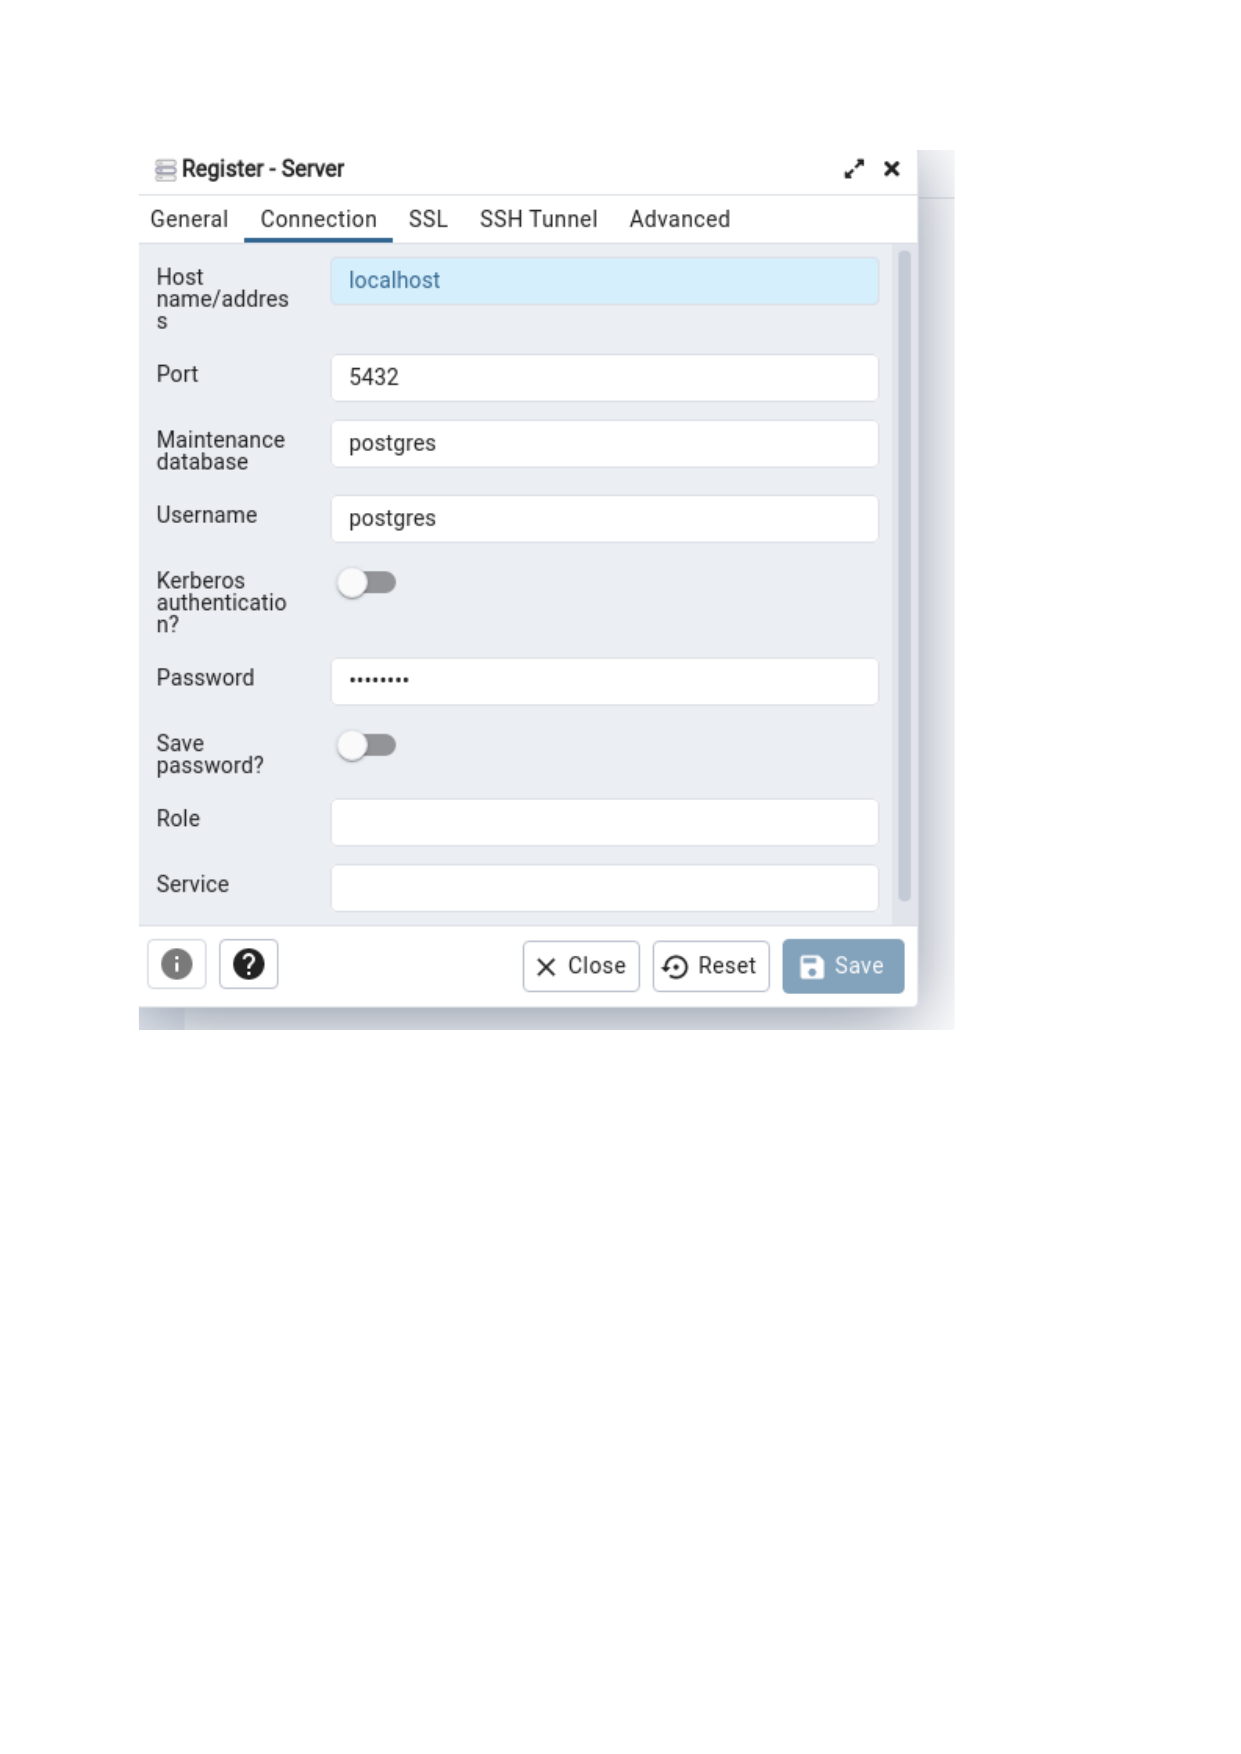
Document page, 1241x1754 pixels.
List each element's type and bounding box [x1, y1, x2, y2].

picture [138, 150, 955, 1030]
